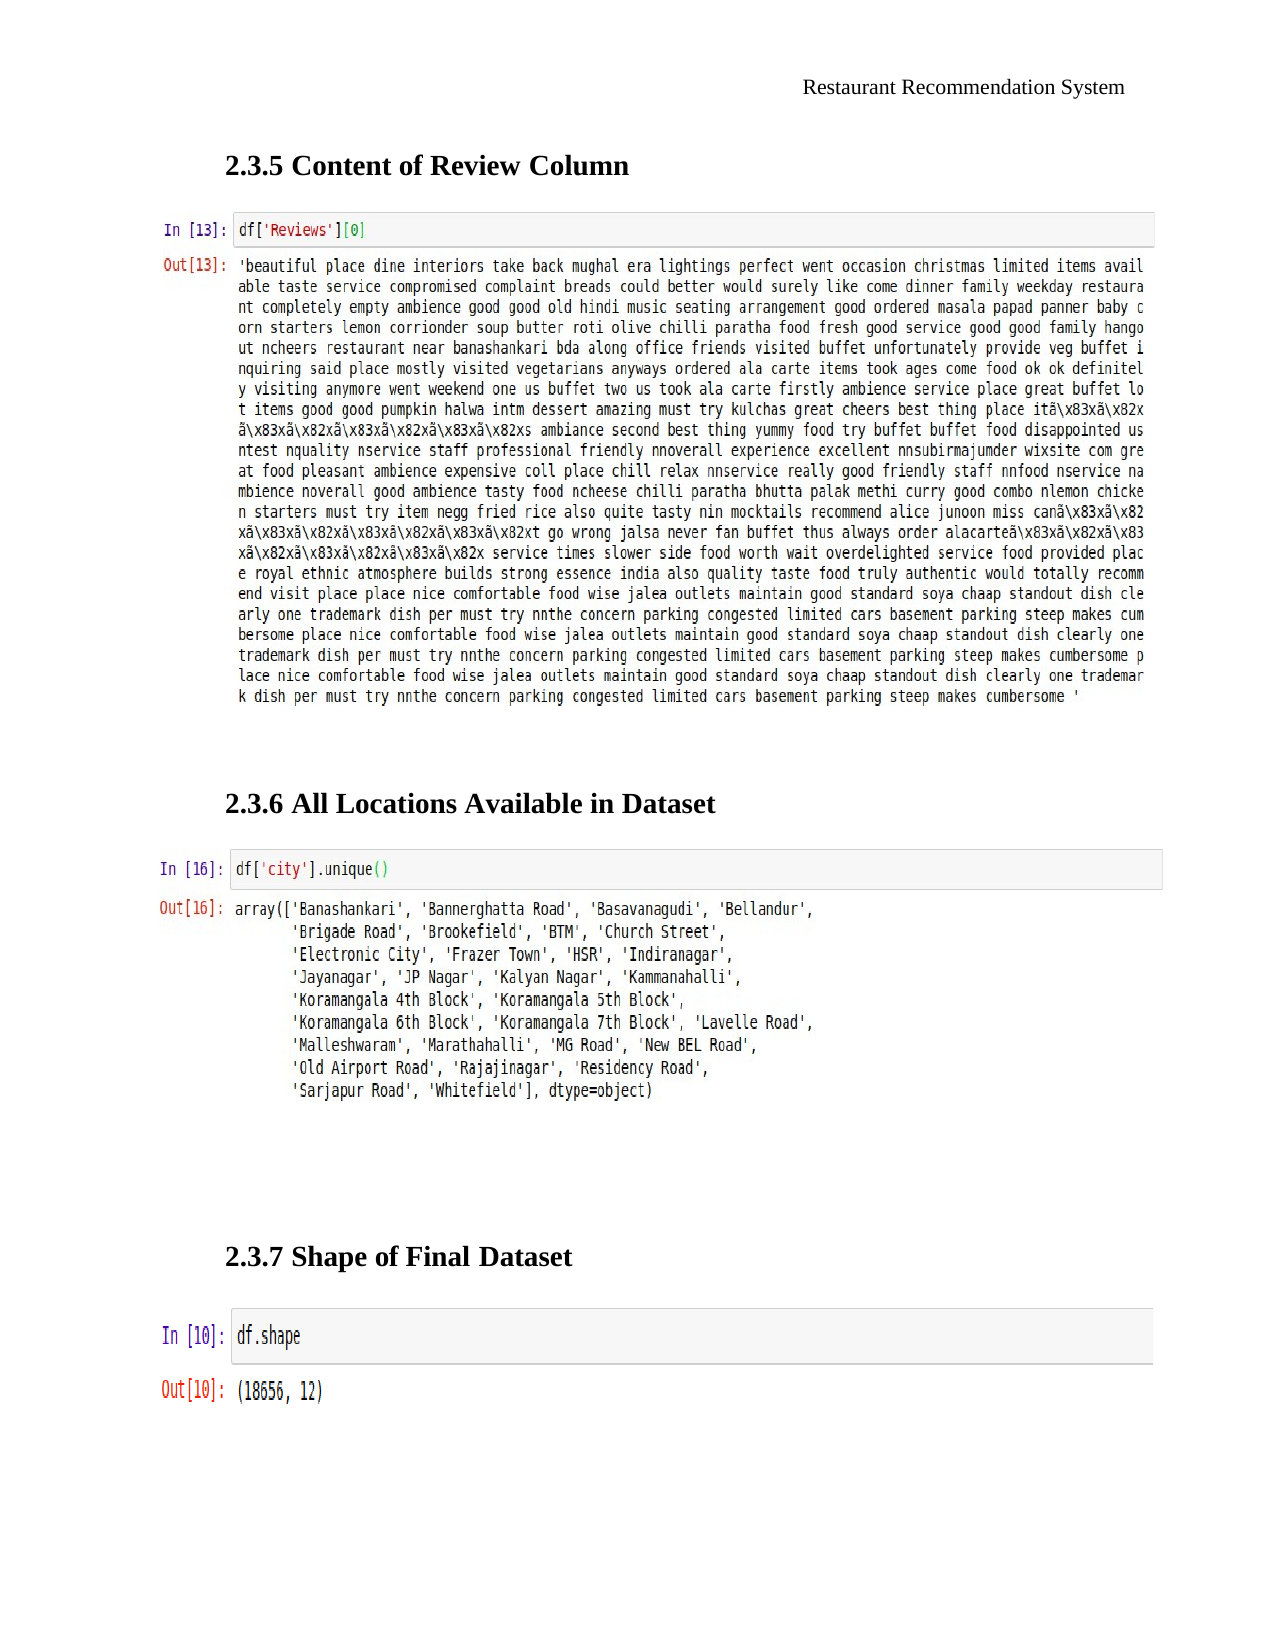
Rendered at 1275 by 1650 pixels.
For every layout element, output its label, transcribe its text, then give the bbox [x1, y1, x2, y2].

list Content of Review Column [225, 148, 1225, 182]
list All Locations Available in Dataset [225, 786, 1225, 819]
picture [163, 212, 1155, 706]
picture [159, 849, 1163, 1101]
picture [161, 1308, 1154, 1404]
list Shape of Final Dataset [225, 1239, 1225, 1273]
